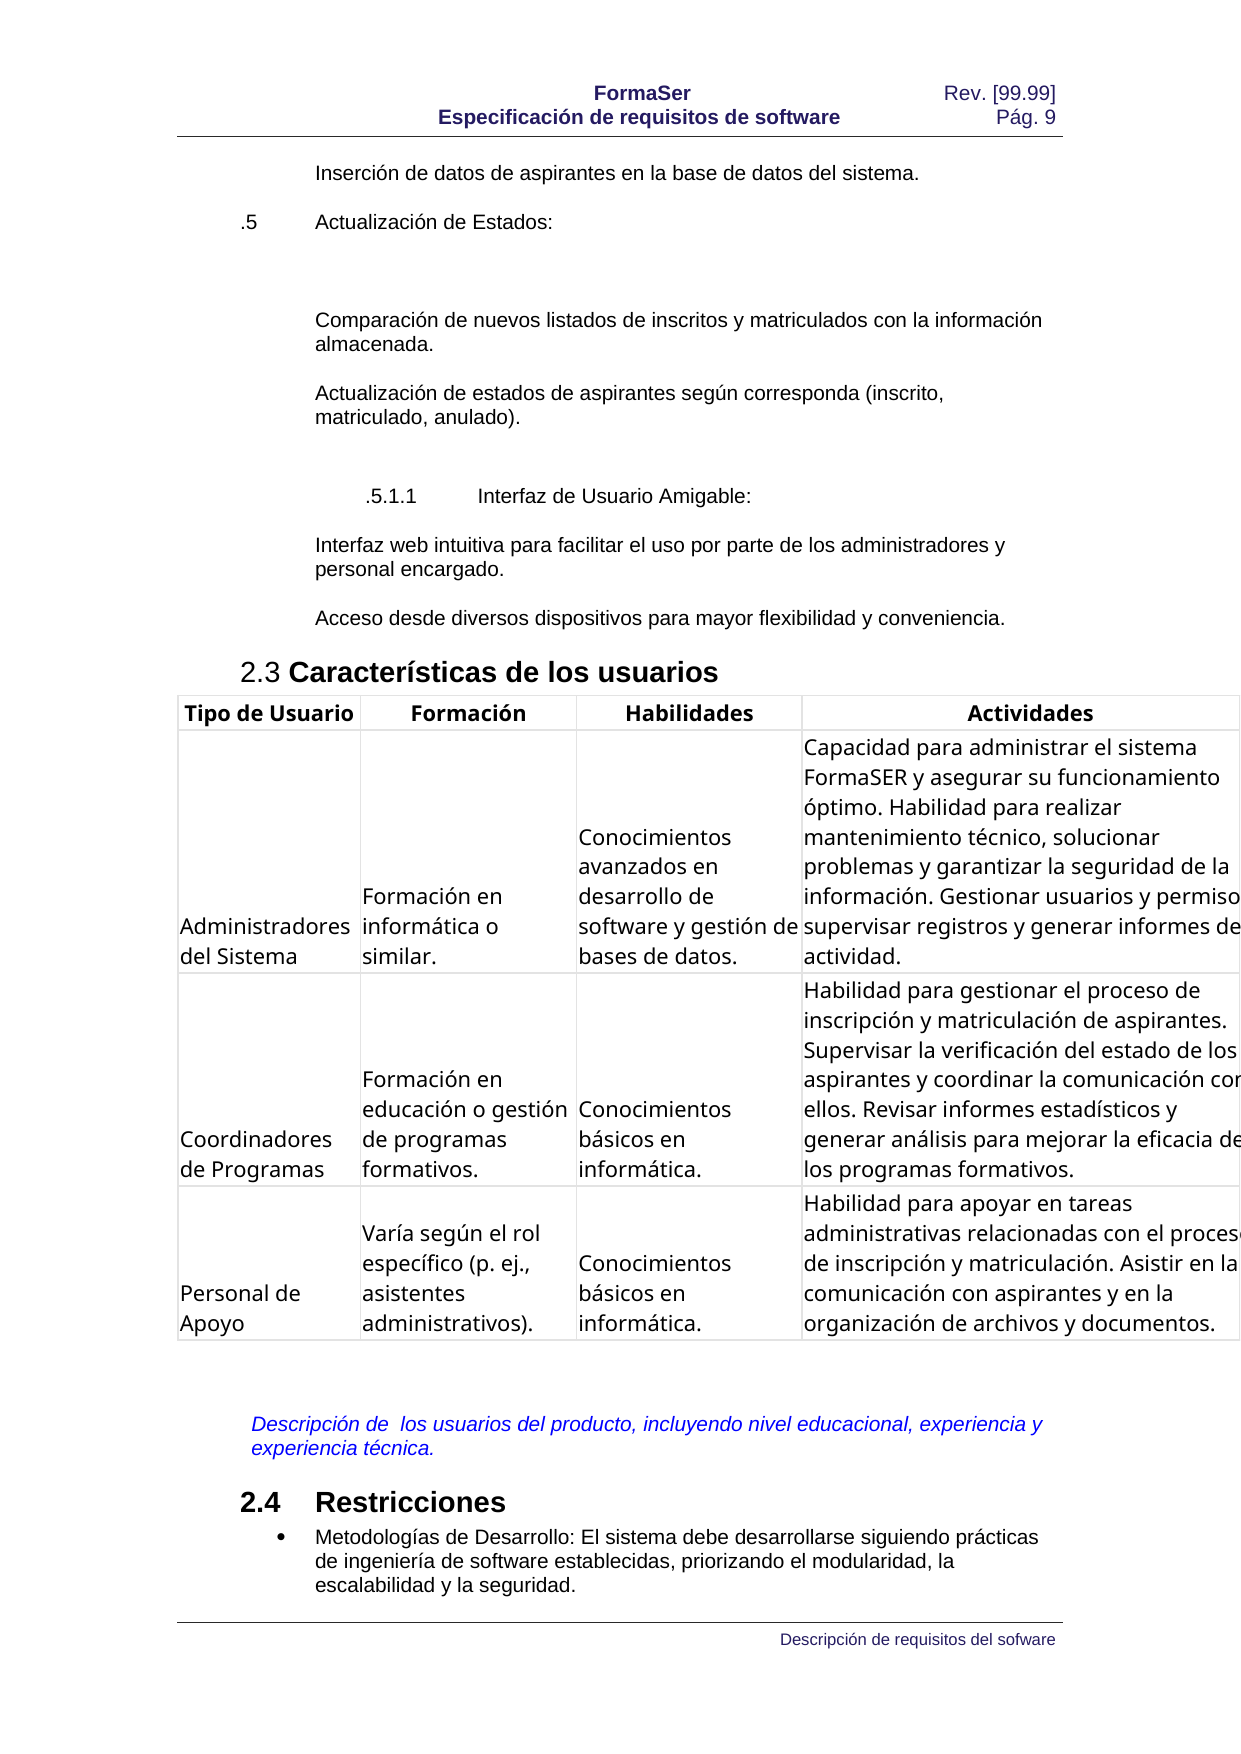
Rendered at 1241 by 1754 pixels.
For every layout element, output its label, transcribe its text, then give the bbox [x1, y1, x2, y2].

table_cell Varía según el rol específico (p. ej., asistentes administrativos). [361, 1187, 576, 1339]
subtitle Actualización de estados de aspirantes según corresponda (inscrito, matriculado, anulado). [315, 381, 1063, 429]
table_header Habilidades [577, 696, 801, 729]
table_cell Administradores del Sistema [179, 731, 360, 972]
subtitle Interfaz web intuitiva para facilitar el uso por parte de los administradores y personal encargado. [315, 533, 1063, 581]
subtitle Actualización de Estados: [240, 210, 1063, 234]
table_header Formación [361, 696, 576, 729]
table_cell Conocimientos básicos en informática. [577, 1187, 801, 1339]
subtitle Inserción de datos de aspirantes en la base de datos del sistema. [315, 161, 1063, 185]
subtitle 2.3 Características de los usuarios [240, 655, 1063, 688]
table_cell Conocimientos avanzados en desarrollo de software y gestión de bases de datos. [577, 731, 801, 972]
table_cell Formación en informática o similar. [361, 731, 576, 972]
list Metodologías de Desarrollo: El sistema debe desarrollarse siguiendo prácticas de ingeniería de software establecidas, priorizando el modularidad, la escalabilidad y la seguridad. [277, 1525, 1063, 1597]
table_cell Personal de Apoyo [179, 1187, 360, 1339]
text Descripción de los usuarios del producto, incluyendo nivel educacional, experiencia y experiencia técnica. [251, 1412, 1063, 1460]
table_cell Capacidad para administrar el sistema FormaSER y asegurar su funcionamiento óptimo. Habilidad para realizar mantenimiento técnico, solucionar problemas y garantizar la seguridad de la información. Gestionar usuarios y permisos, supervisar registros y generar informes de actividad. [803, 731, 1239, 972]
table_cell Habilidad para gestionar el proceso de inscripción y matriculación de aspirantes. Supervisar la verificación del estado de los aspirantes y coordinar la comunicación con ellos. Revisar informes estadísticos y generar análisis para mejorar la eficacia de los programas formativos. [803, 974, 1239, 1185]
table_cell Conocimientos básicos en informática. [577, 974, 801, 1185]
subtitle Comparación de nuevos listados de inscritos y matriculados con la información almacenada. [315, 308, 1063, 356]
subtitle Acceso desde diversos dispositivos para mayor flexibilidad y conveniencia. [315, 606, 1063, 630]
table_header Tipo de Usuario [179, 696, 360, 729]
table_cell Habilidad para apoyar en tareas administrativas relacionadas con el proceso de inscripción y matriculación. Asistir en la comunicación con aspirantes y en la organización de archivos y documentos. [803, 1187, 1239, 1339]
table_cell Formación en educación o gestión de programas formativos. [361, 974, 576, 1185]
subtitle Restricciones [240, 1485, 1063, 1519]
table_cell Coordinadores de Programas [179, 974, 360, 1185]
subtitle Interfaz de Usuario Amigable: [365, 484, 1063, 508]
table_header Actividades [803, 696, 1239, 729]
